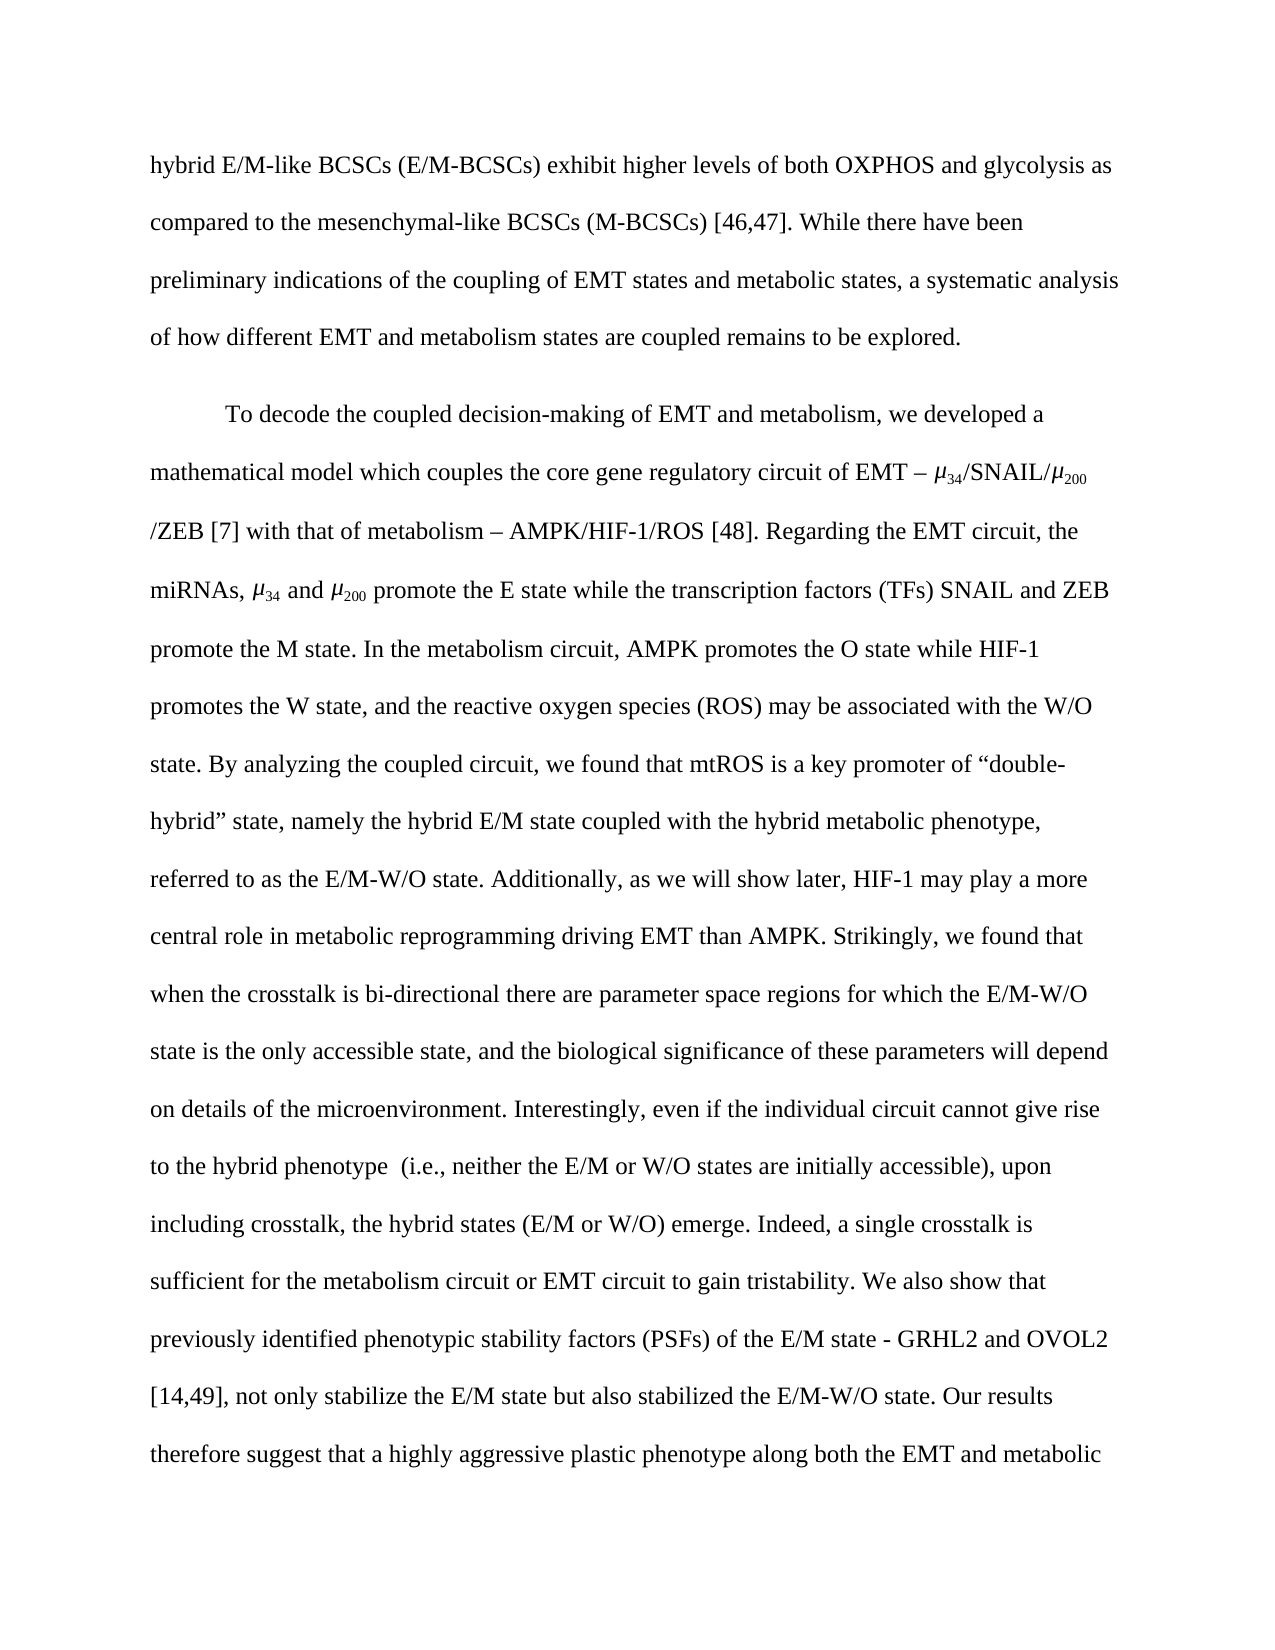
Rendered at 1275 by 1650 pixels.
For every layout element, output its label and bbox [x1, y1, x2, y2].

text [150, 150, 1125, 351]
text [150, 399, 1125, 1468]
